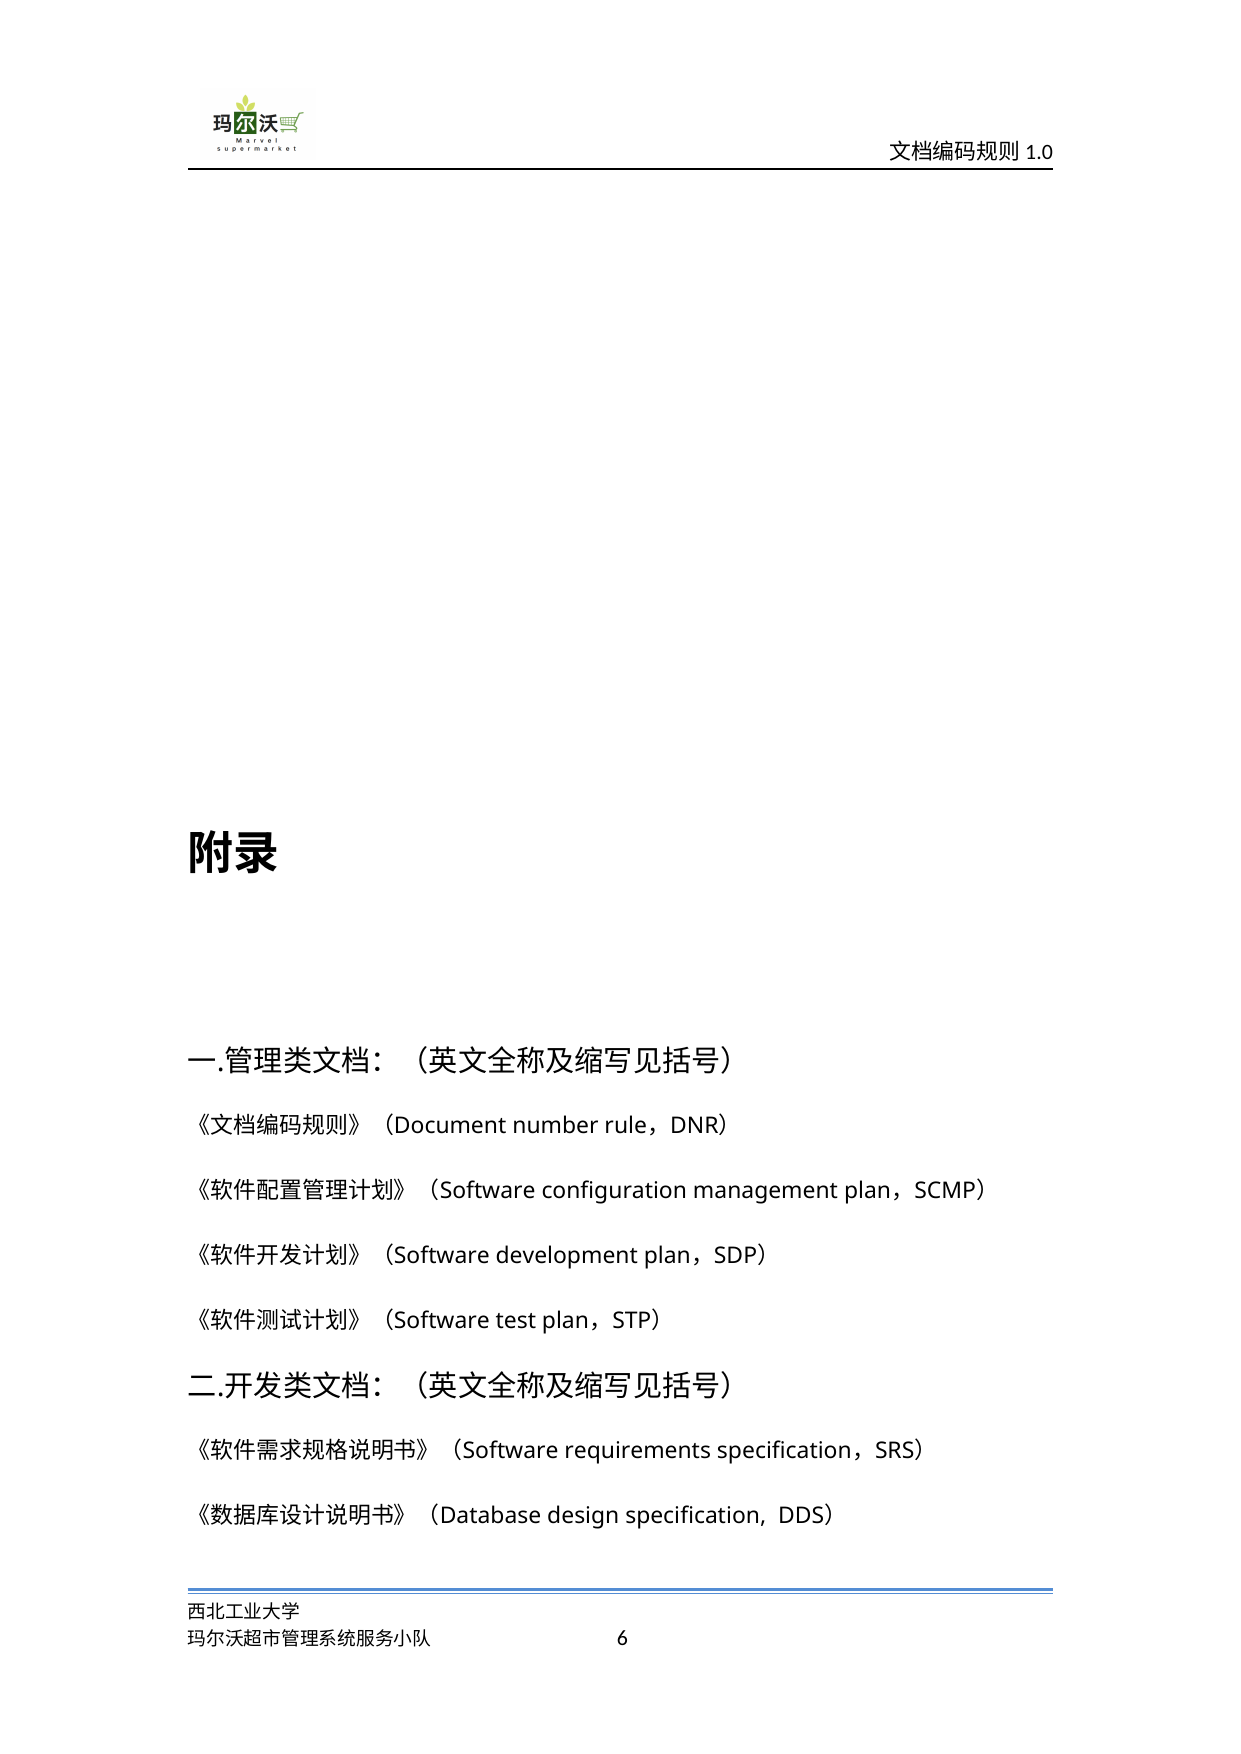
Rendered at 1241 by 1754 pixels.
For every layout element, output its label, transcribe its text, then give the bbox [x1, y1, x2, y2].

text 一.管理类文档：（英文全称及缩写见括号） [187, 1026, 1053, 1091]
picture [200, 88, 317, 160]
subtitle 附录 [187, 800, 1053, 898]
text 《软件配置管理计划》（Software configuration management plan，SCMP） [187, 1156, 1053, 1221]
text 《软件开发计划》（Software development plan，SDP） [187, 1221, 1053, 1286]
text 《文档编码规则》（Document number rule，DNR） [187, 1091, 1053, 1156]
text 二.开发类文档：（英文全称及缩写见括号） [187, 1351, 1053, 1416]
text 《数据库设计说明书》（Database design specification, DDS） [187, 1481, 1053, 1546]
text 《软件需求规格说明书》（Software requirements specification，SRS） [187, 1416, 1053, 1481]
text 《软件测试计划》（Software test plan，STP） [187, 1286, 1053, 1351]
